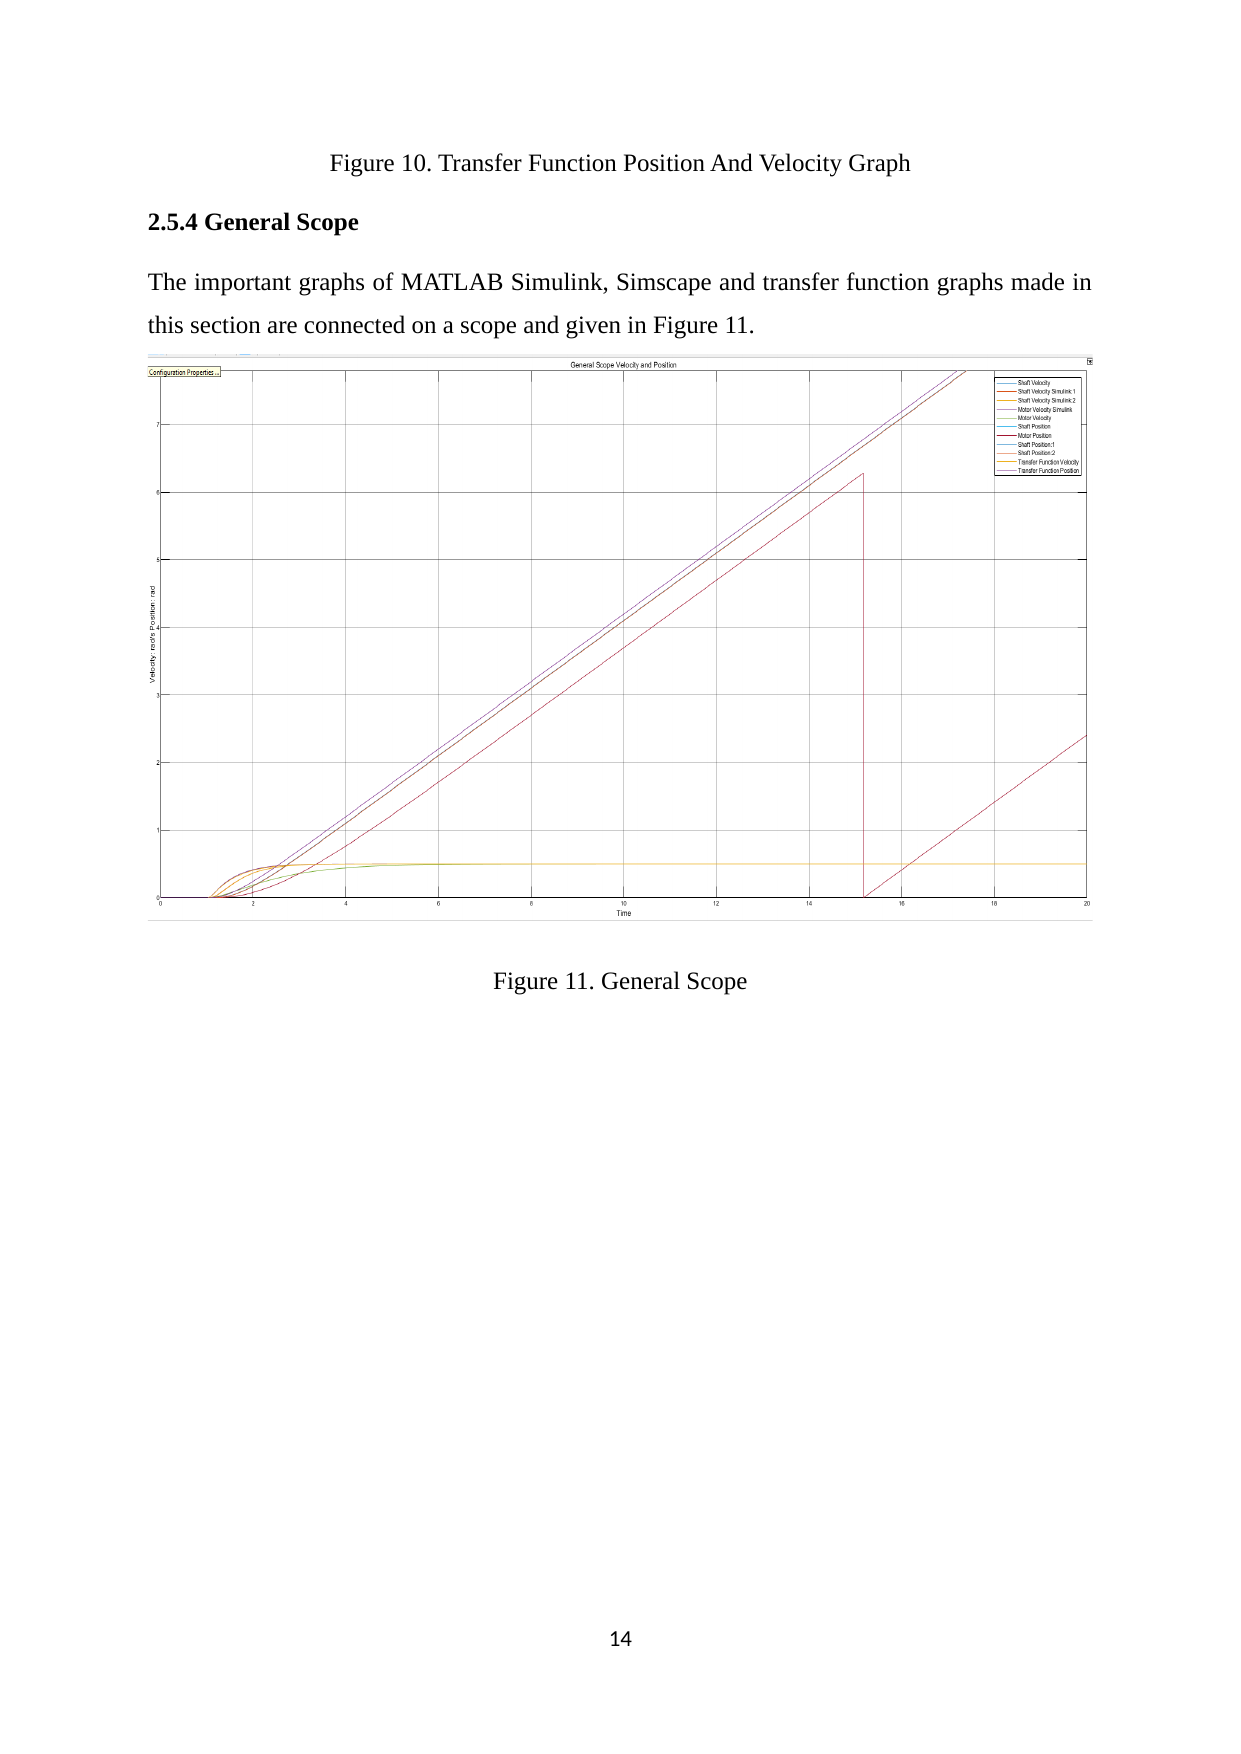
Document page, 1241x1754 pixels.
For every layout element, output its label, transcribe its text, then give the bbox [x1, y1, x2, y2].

picture [147, 354, 1093, 921]
text The important graphs of MATLAB Simulink, Simscape and transfer function graphs made in this section are connected on a scope and given in Figure 11. [148, 267, 1093, 339]
text 2.5.4 General Scope [148, 207, 1093, 236]
text Figure 11. General Scope [148, 921, 1093, 995]
text Figure 10. Transfer Function Position And Velocity Graph [148, 148, 1093, 176]
